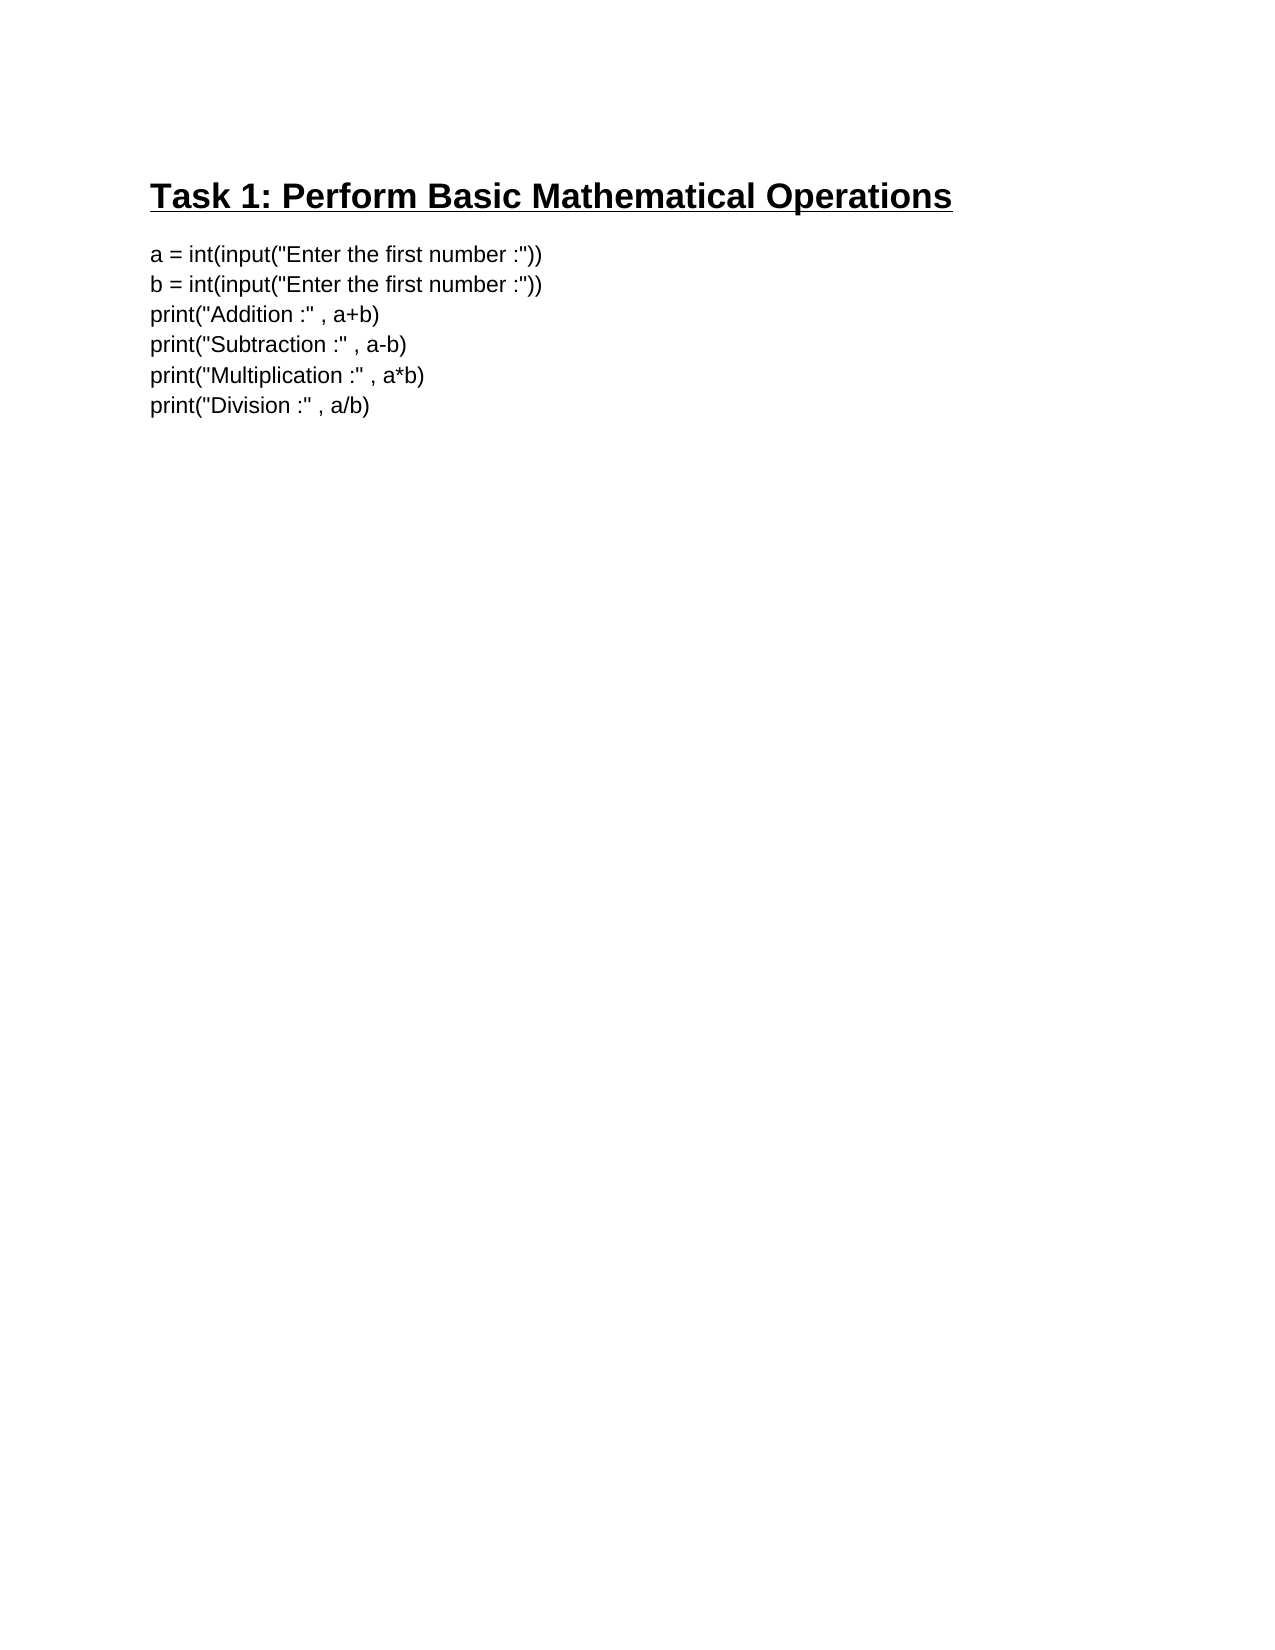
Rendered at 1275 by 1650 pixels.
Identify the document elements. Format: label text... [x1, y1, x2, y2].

text print("Subtraction :" , a-b) [150, 331, 1125, 358]
text print("Addition :" , a+b) [150, 301, 1125, 327]
text print("Division :" , a/b) [150, 392, 1125, 418]
text print("Multiplication :" , a*b) [150, 362, 1125, 388]
text Task 1: Perform Basic Mathematical Operations [150, 175, 1125, 216]
text a = int(input("Enter the first number :")) [150, 241, 1125, 267]
text b = int(input("Enter the first number :")) [150, 271, 1125, 297]
